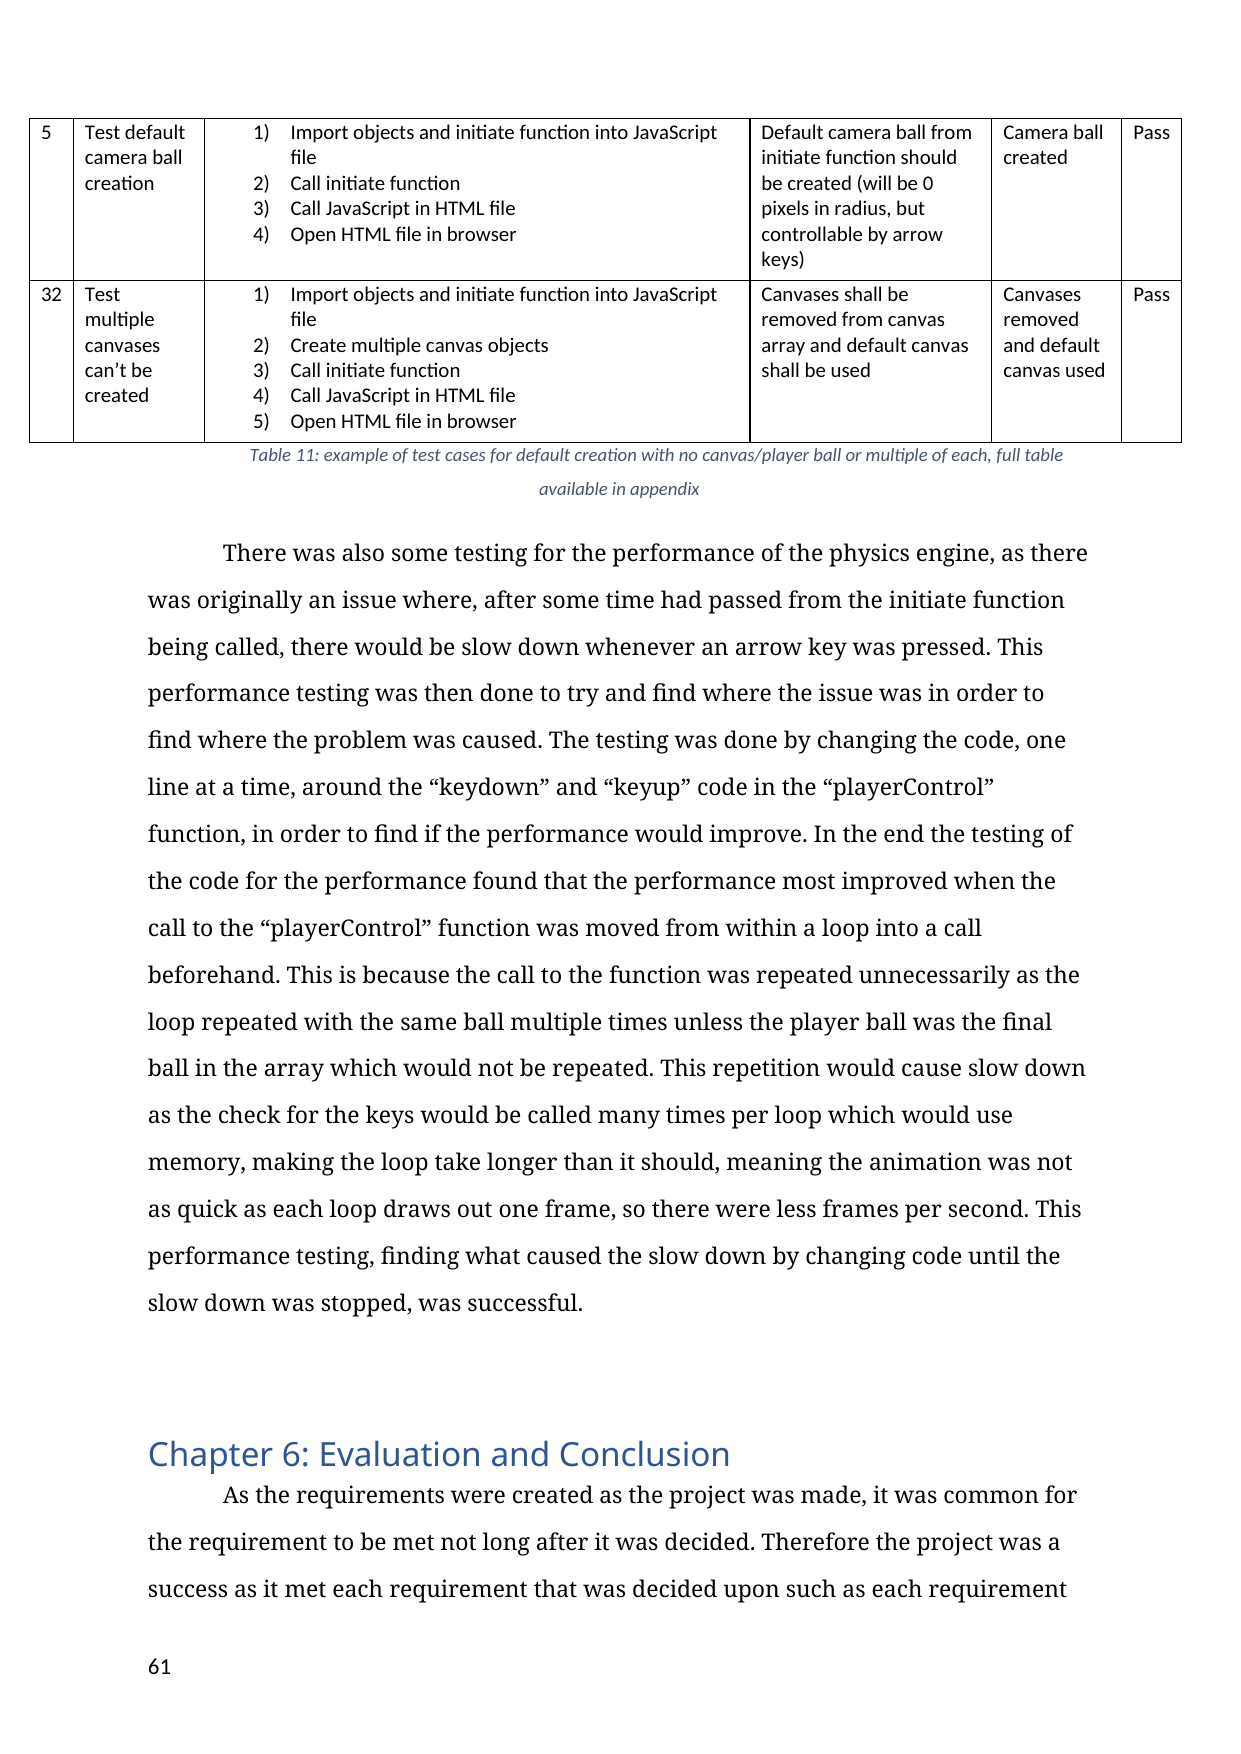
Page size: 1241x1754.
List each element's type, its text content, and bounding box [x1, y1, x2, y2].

table_header Pass [1122, 119, 1181, 280]
table_header Camera ball created [992, 119, 1121, 280]
table_cell 32 [30, 281, 73, 442]
table_cell Canvases shall be removed from canvas array and default canvas shall be used [751, 281, 991, 442]
table_cell Import objects and initiate function into JavaScript file Create multiple canvas objects Call initiate function Call JavaScript in HTML file Open HTML file in browser [205, 281, 749, 442]
subtitle Chapter 6: Evaluation and Conclusion [148, 1430, 1092, 1476]
table_cell Canvases removed and default canvas used [992, 281, 1121, 442]
table_header Test default camera ball creation [74, 119, 204, 280]
table_header 5 [30, 119, 73, 280]
table_header Default camera ball from initiate function should be created (will be 0 pixels in radius, but controllable by arrow keys) [751, 119, 991, 280]
table_cell Pass [1122, 281, 1181, 442]
table_header Import objects and initiate function into JavaScript file Call initiate function Call JavaScript in HTML file Open HTML file in browser [205, 119, 749, 280]
table_cell Test multiple canvases can’t be created [74, 281, 204, 442]
